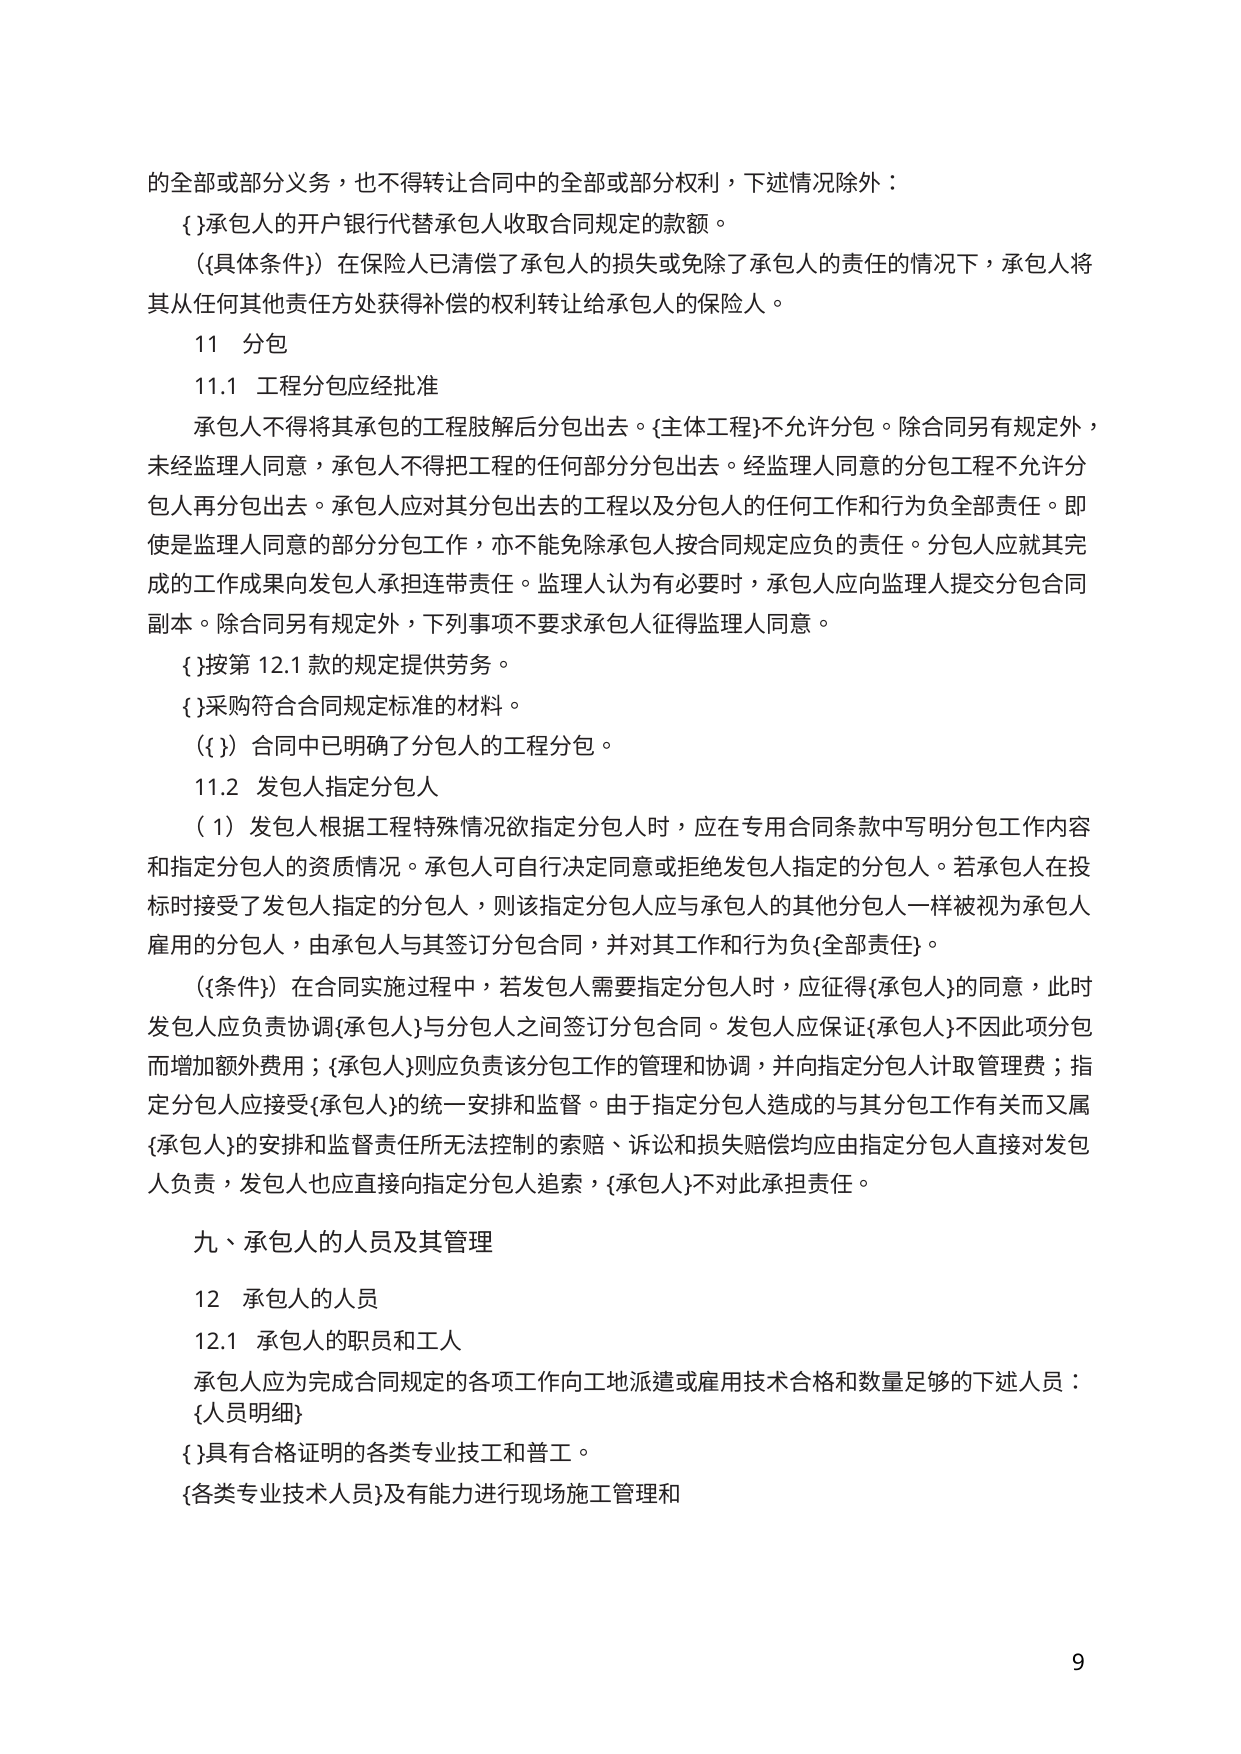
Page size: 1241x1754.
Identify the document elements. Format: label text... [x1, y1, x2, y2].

list 承包人的职员和工人 [193, 1325, 1115, 1356]
text 承包人应为完成合同规定的各项工作向工地派遣或雇用技术合格和数量足够的下述人员：{人员明细} [193, 1365, 1115, 1428]
text （ 1）发包人根据工程特殊情况欲指定分包人时，应在专用合同条款中写明分包工作内容和指定分包人的资质情况。承包人可自行决定同意或拒绝发包人指定的分包人。若承包人在投标时接受了发包人指定的分包人，则该指定分包人应与承包人的其他分包人一样被视为承包人雇用的分包人，由承包人与其签订分包合同，并对其工作和行为负{全部责任}。 [148, 811, 1093, 961]
text （{条件}）在合同实施过程中，若发包人需要指定分包人时，应征得{承包人}的同意，此时发包人应负责协调{承包人}与分包人之间签订分包合同。发包人应保证{承包人}不因此项分包而增加额外费用；{承包人}则应负责该分包工作的管理和协调，并向指定分包人计取管理费；指定分包人应接受{承包人}的统一安排和监督。由于指定分包人造成的与其分包工作有关而又属{承包人}的安排和监督责任所无法控制的索赔、诉讼和损失赔偿均应由指定分包人直接对发包人负责，发包人也应直接向指定分包人追索，{承包人}不对此承担责任。 [148, 971, 1093, 1199]
text { }承包人的开户银行代替承包人收取合同规定的款额。 [182, 208, 1115, 239]
text 的全部或部分义务，也不得转让合同中的全部或部分权利，下述情况除外： [148, 167, 1115, 198]
text { }具有合格证明的各类专业技工和普工。 [182, 1437, 1115, 1468]
subtitle 九、承包人的人员及其管理 [193, 1225, 1115, 1259]
list 分包 [193, 328, 1115, 360]
text {各类专业技术人员}及有能力进行现场施工管理和 [182, 1478, 1115, 1509]
text { }采购符合合同规定标准的材料。 [182, 690, 1115, 721]
text 承包人不得将其承包的工程肢解后分包出去。{主体工程}不允许分包。除合同另有规定外， 未经监理人同意，承包人不得把工程的任何部分分包出去。经监理人同意的分包工程不允许分包人再分包出去。承包人应对其分包出去的工程以及分包人的任何工作和行为负全部责任。即使是监理人同意的部分分包工作，亦不能免除承包人按合同规定应负的责任。分包人应就其完成的工作成果向发包人承担连带责任。监理人认为有必要时，承包人应向监理人提交分包合同副本。除合同另有规定外，下列事项不要求承包人征得监理人同意。 [148, 411, 1106, 639]
list 发包人指定分包人 [193, 771, 1115, 802]
text （{具体条件}）在保险人已清偿了承包人的损失或免除了承包人的责任的情况下，承包人将其从任何其他责任方处获得补偿的权利转让给承包人的保险人。 [148, 248, 1094, 319]
list 承包人的人员 [193, 1283, 1115, 1314]
list 工程分包应经批准 [193, 370, 1115, 402]
text { }按第 12.1 款的规定提供劳务。 [182, 649, 1115, 681]
text （{ }）合同中已明确了分包人的工程分包。 [182, 730, 1115, 762]
